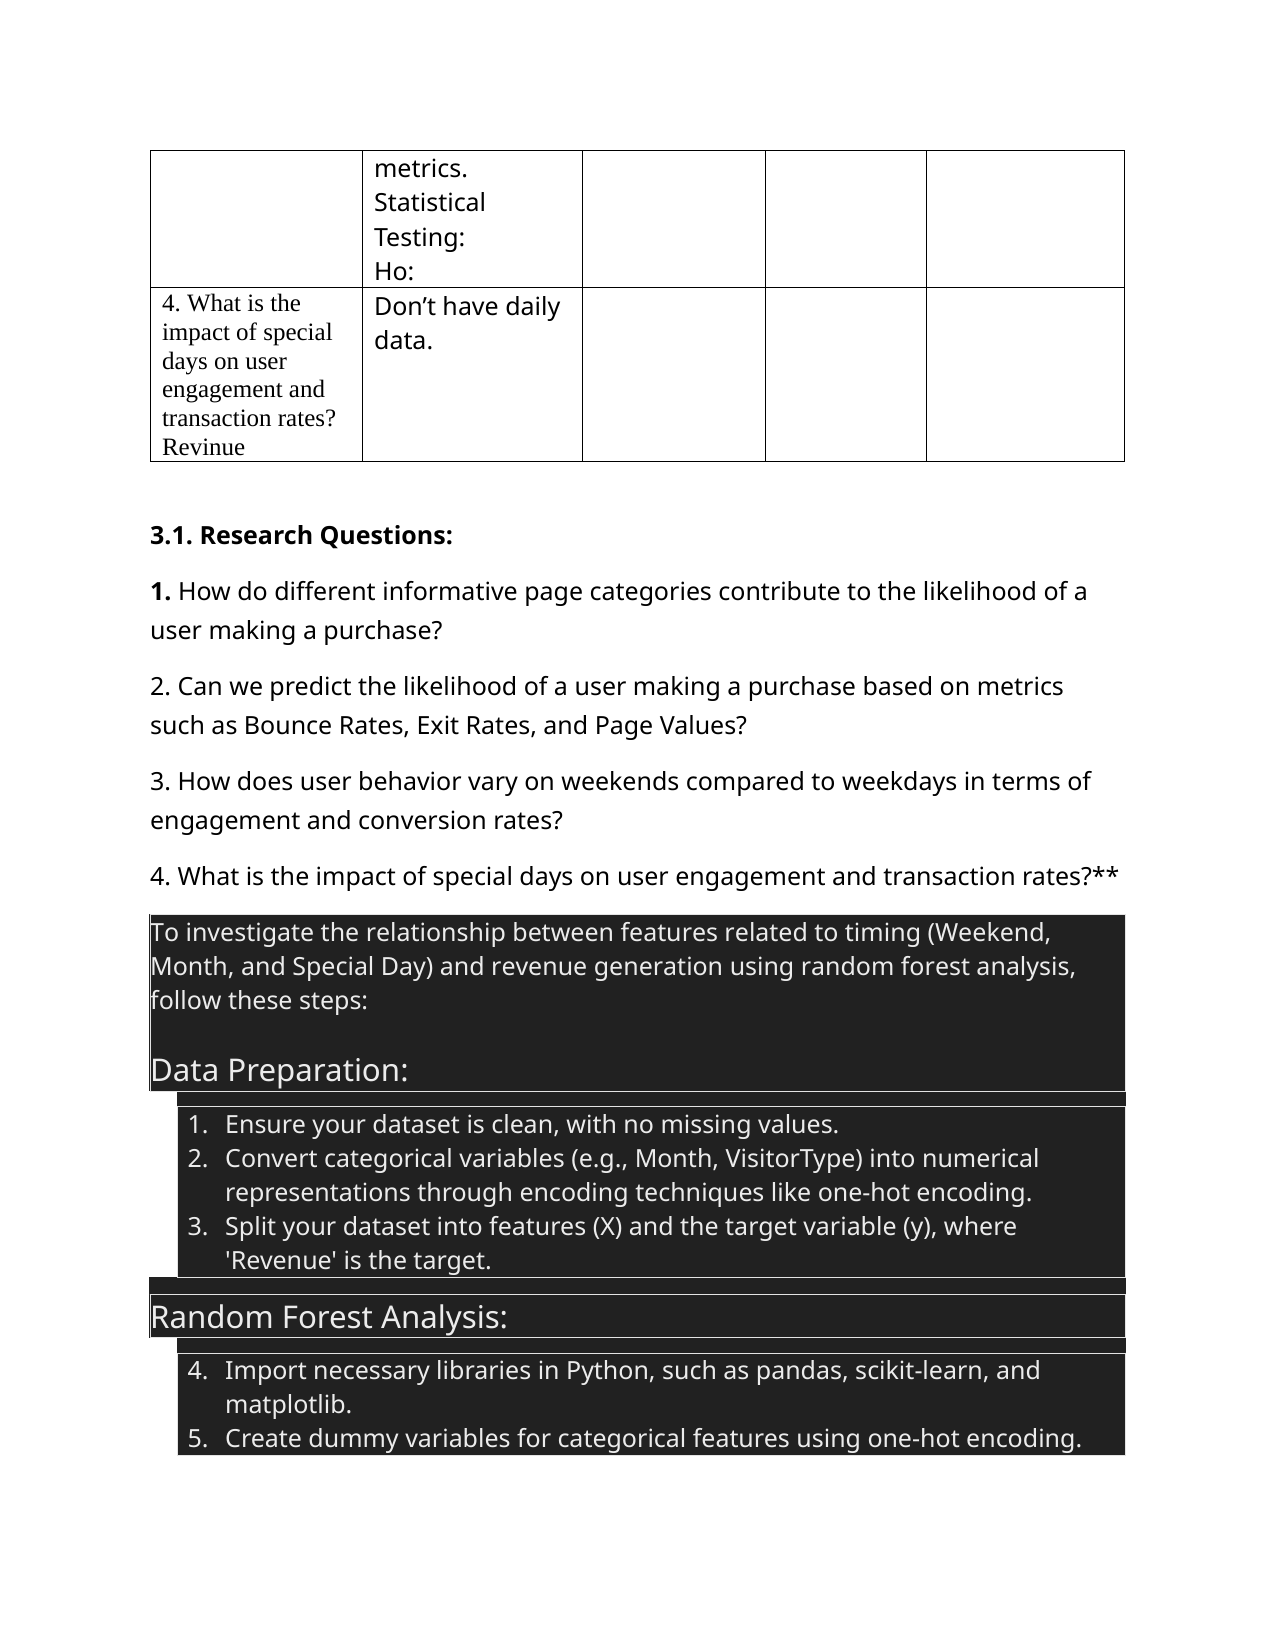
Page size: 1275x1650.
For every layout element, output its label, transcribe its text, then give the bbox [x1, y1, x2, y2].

text 3.1. Research Questions: [150, 518, 1125, 552]
table_cell [927, 288, 1124, 461]
table_cell Don’t have daily data. [363, 288, 582, 461]
table_cell 4. What is the impact of special days on user engagement and transaction rates? Revinue [151, 288, 362, 461]
table_cell [766, 151, 926, 287]
list Import necessary libraries in Python, such as pandas, scikit-learn, and matplotlib. [178, 1354, 1125, 1421]
table_cell [766, 288, 926, 461]
table_cell [927, 151, 1124, 287]
table_cell [583, 151, 765, 287]
list Create dummy variables for categorical features using one-hot encoding. [178, 1421, 1125, 1455]
subtitle Random Forest Analysis: [151, 1295, 1125, 1337]
text To investigate the relationship between features related to timing (Weekend, Month, and Special Day) and revenue generation using random forest analysis, follow these steps: [151, 915, 1125, 1017]
text 4. What is the impact of special days on user engagement and transaction rates?** [150, 858, 1125, 893]
table_cell [583, 288, 765, 461]
text 1. How do different informative page categories contribute to the likelihood of a user making a purchase? [150, 573, 1125, 647]
list Convert categorical variables (e.g., Month, VisitorType) into numerical representations through encoding techniques like one-hot encoding. [178, 1140, 1125, 1208]
subtitle Data Preparation: [151, 1048, 1125, 1091]
list Ensure your dataset is clean, with no missing values. [178, 1107, 1125, 1140]
list Split your dataset into features (X) and the target variable (y), where 'Revenue' is the target. [178, 1208, 1125, 1277]
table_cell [363, 151, 582, 287]
text 2. Can we predict the likelihood of a user making a purchase based on metrics such as Bounce Rates, Exit Rates, and Page Values? [150, 668, 1125, 742]
text 3. How does user behavior vary on weekends compared to weekdays in terms of engagement and conversion rates? [150, 763, 1125, 837]
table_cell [151, 151, 362, 287]
